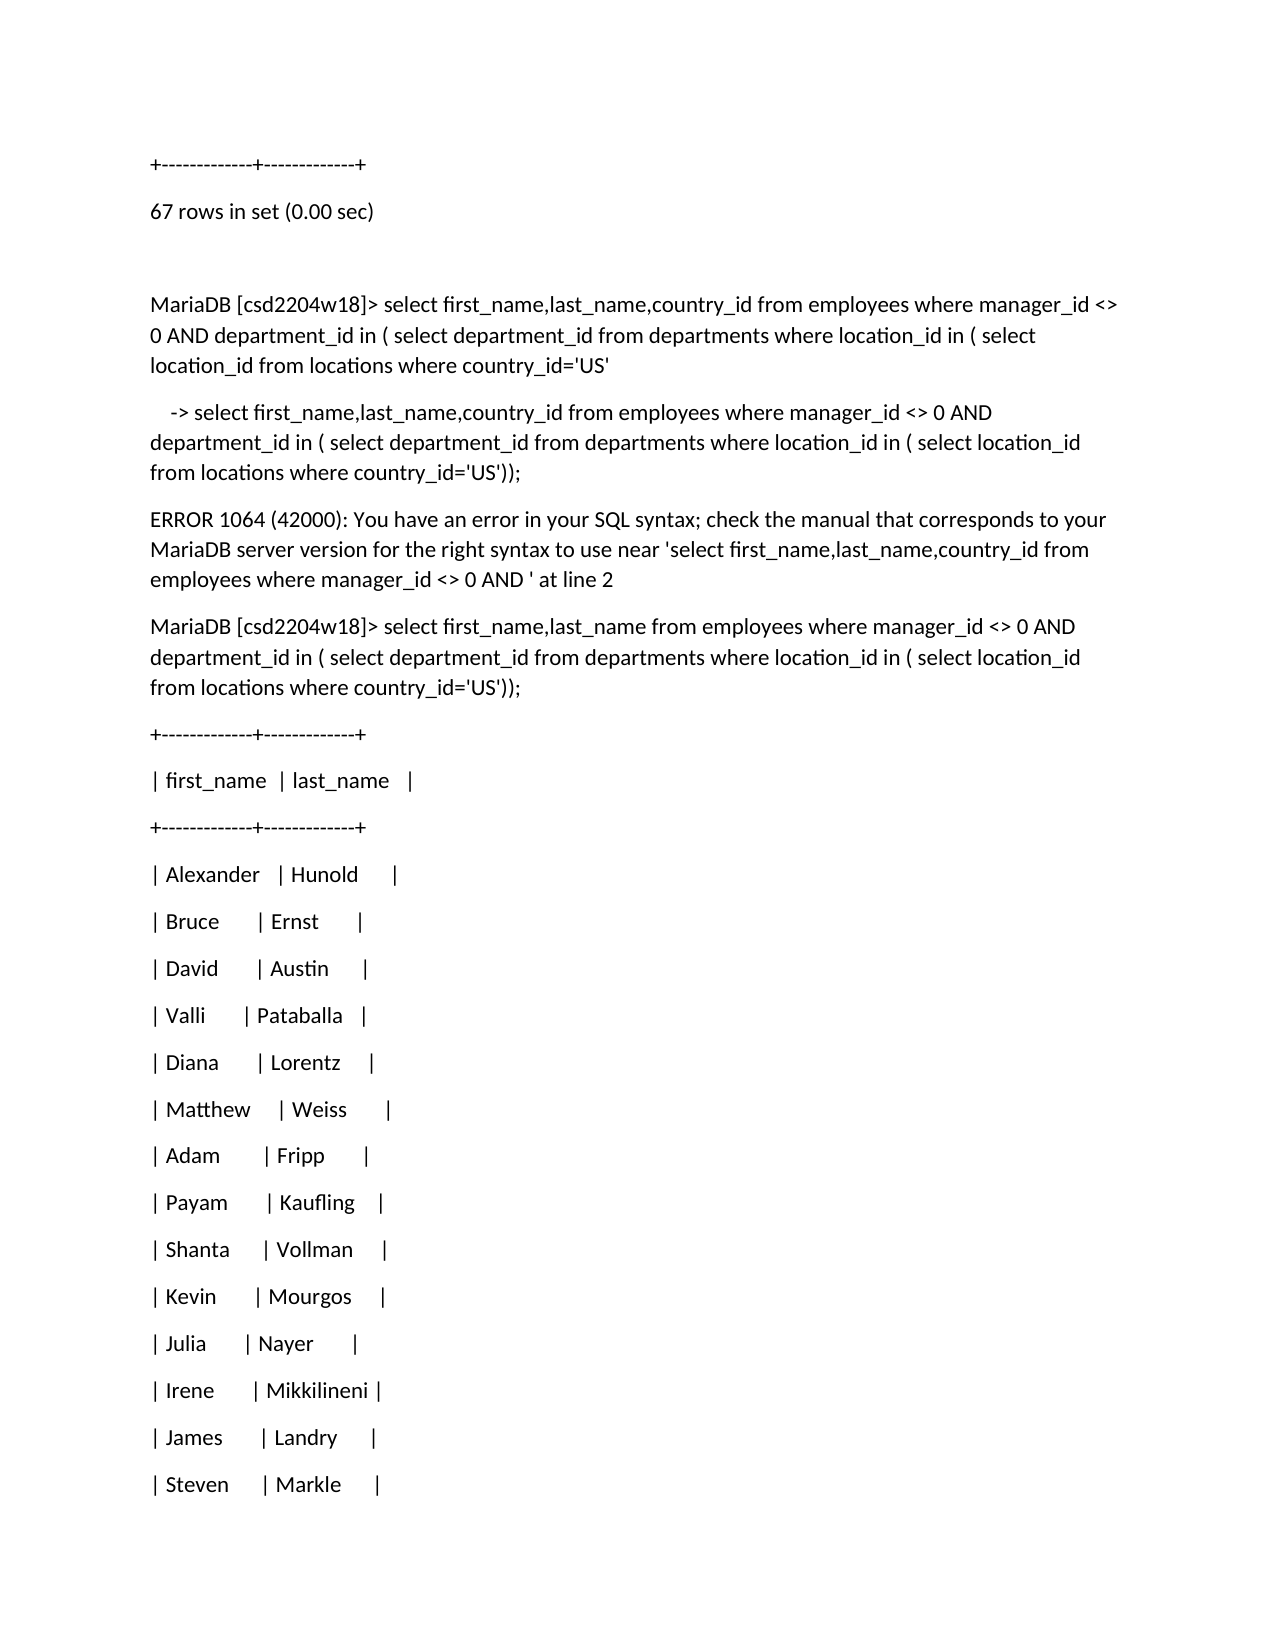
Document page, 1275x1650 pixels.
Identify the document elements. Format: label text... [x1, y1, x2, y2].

text | Irene | Mikkilineni | [150, 1376, 1125, 1404]
text | David | Austin | [150, 954, 1125, 982]
text | Diana | Lorentz | [150, 1048, 1125, 1076]
text +-------------+-------------+ [150, 813, 1125, 842]
text +-------------+-------------+ [150, 150, 1125, 178]
text 67 rows in set (0.00 sec) [150, 197, 1125, 225]
text | Alexander | Hunold | [150, 860, 1125, 888]
text | James | Landry | [150, 1423, 1125, 1451]
text | Payam | Kaufling | [150, 1188, 1125, 1217]
text | Steven | Markle | [150, 1470, 1125, 1498]
text | Matthew | Weiss | [150, 1095, 1125, 1123]
text | Kevin | Mourgos | [150, 1282, 1125, 1310]
text | Bruce | Ernst | [150, 907, 1125, 935]
text +-------------+-------------+ [150, 720, 1125, 748]
text | Valli | Pataballa | [150, 1001, 1125, 1029]
text MariaDB [csd2204w18]> select first_name,last_name from employees where manager_id <> 0 AND department_id in ( select department_id from departments where location_id in ( select location_id from locations where country_id='US')); [150, 612, 1125, 701]
text ERROR 1064 (42000): You have an error in your SQL syntax; check the manual that corresponds to your MariaDB server version for the right syntax to use near 'select first_name,last_name,country_id from employees where manager_id <> 0 AND ' at line 2 [150, 505, 1125, 594]
text | Adam | Fripp | [150, 1142, 1125, 1170]
text | Shanta | Vollman | [150, 1235, 1125, 1263]
text | first_name | last_name | [150, 767, 1125, 795]
text -> select first_name,last_name,country_id from employees where manager_id <> 0 AND department_id in ( select department_id from departments where location_id in ( select location_id from locations where country_id='US')); [150, 398, 1125, 486]
text | Julia | Nayer | [150, 1329, 1125, 1357]
text MariaDB [csd2204w18]> select first_name,last_name,country_id from employees where manager_id <> 0 AND department_id in ( select department_id from departments where location_id in ( select location_id from locations where country_id='US' [150, 291, 1125, 379]
